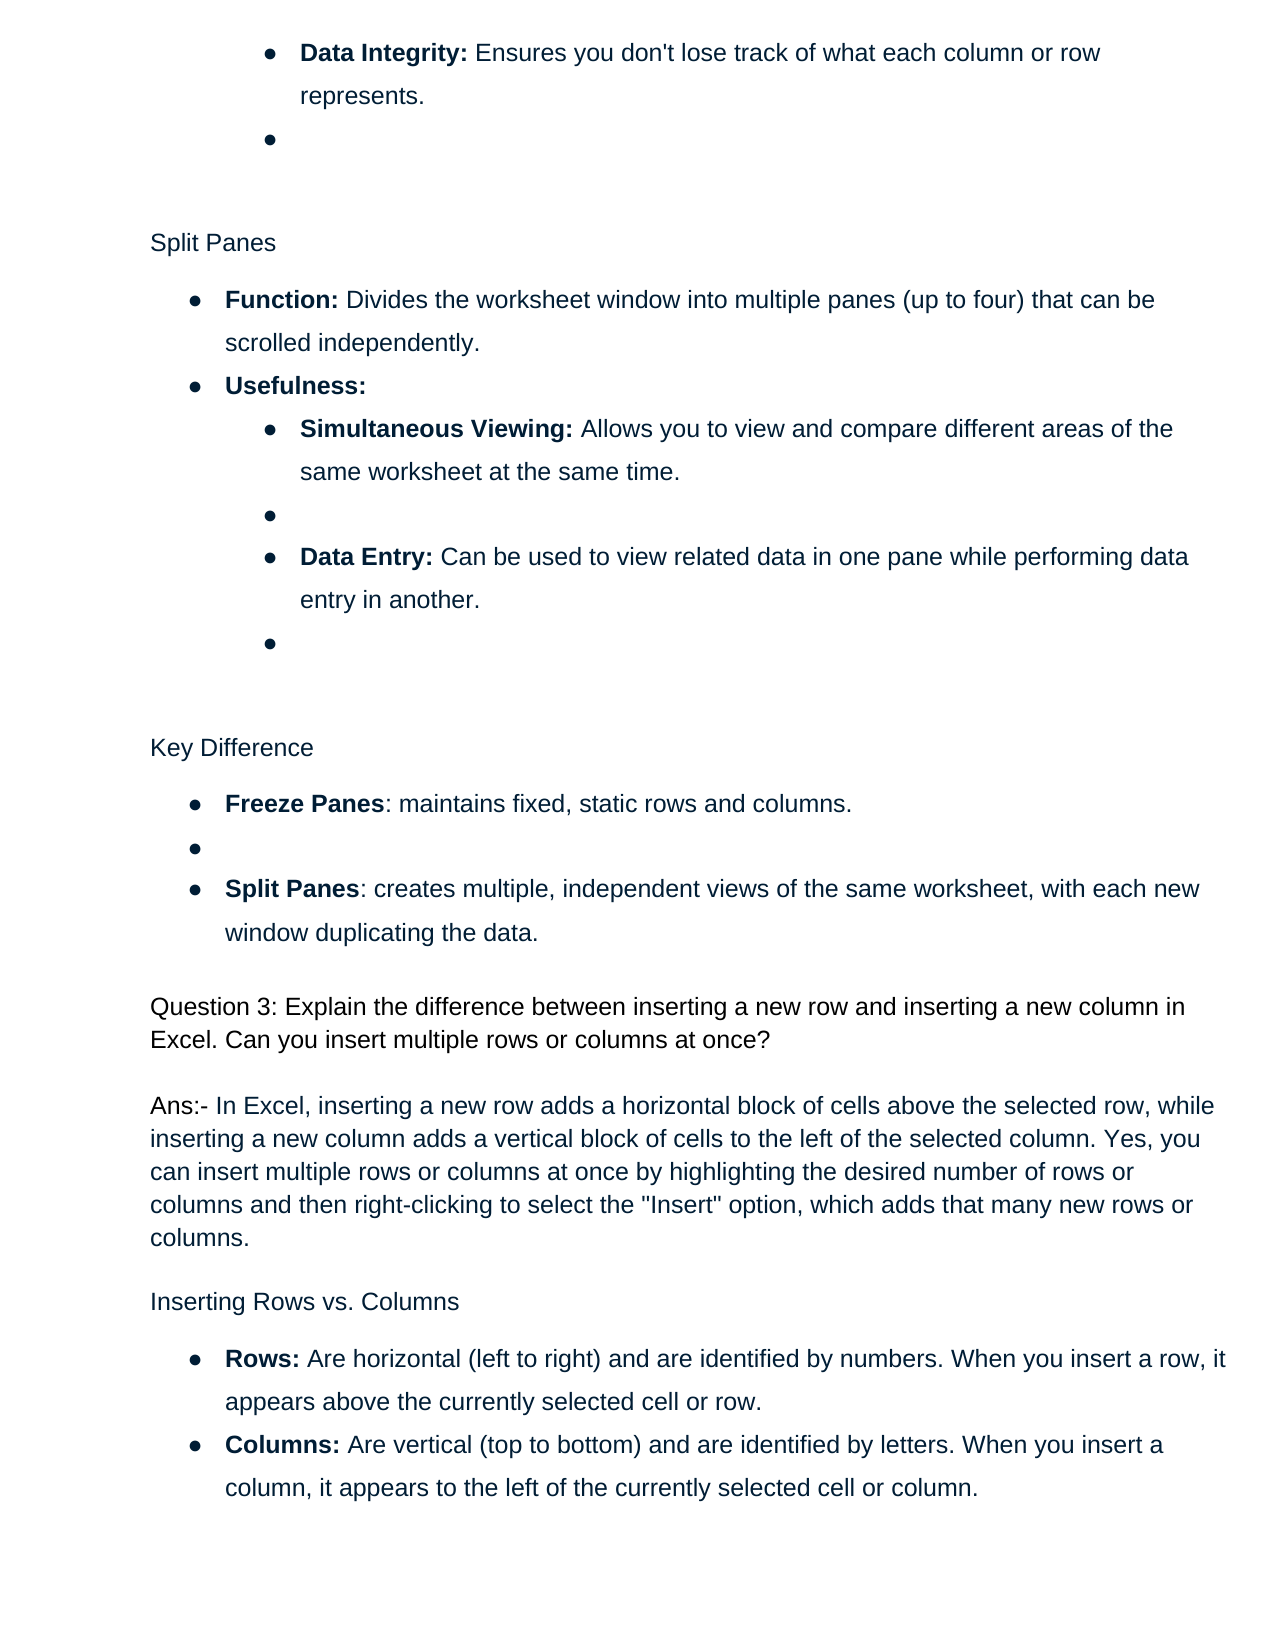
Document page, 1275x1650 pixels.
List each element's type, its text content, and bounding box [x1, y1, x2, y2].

text Ans:- In Excel, inserting a new row adds a horizontal block of cells above the selected row, while inserting a new column adds a vertical block of cells to the left of the selected column. Yes, you can insert multiple rows or columns at once by highlighting the desired number of rows or columns and then right-clicking to select the "Insert" option, which adds that many new rows or columns. [150, 1091, 1228, 1252]
list Columns: Are vertical (top to bottom) and are identified by letters. When you insert a column, it appears to the left of the currently selected cell or column. [187, 1430, 1228, 1502]
list Freeze Panes: maintains fixed, static rows and columns. [187, 789, 1228, 818]
text Split Panes [150, 228, 1228, 257]
list Rows: Are horizontal (left to right) and are identified by numbers. When you insert a row, it appears above the currently selected cell or row. [187, 1344, 1228, 1416]
text Key Difference [150, 733, 1228, 762]
list Simultaneous Viewing: Allows you to view and compare different areas of the same worksheet at the same time. [262, 414, 1228, 486]
list Usefulness: [187, 371, 1228, 400]
text Question 3: Explain the difference between inserting a new row and inserting a new column in Excel. Can you insert multiple rows or columns at once? [150, 992, 1228, 1054]
list Split Panes: creates multiple, independent views of the same worksheet, with each new window duplicating the data. [187, 874, 1228, 946]
list Function: Divides the worksheet window into multiple panes (up to four) that can be scrolled independently. [187, 285, 1228, 357]
text Inserting Rows vs. Columns [150, 1287, 1228, 1316]
list Data Integrity: Ensures you don't lose track of what each column or row represents. [262, 37, 1228, 109]
list Data Entry: Can be used to view related data in one pane while performing data entry in another. [262, 542, 1228, 614]
